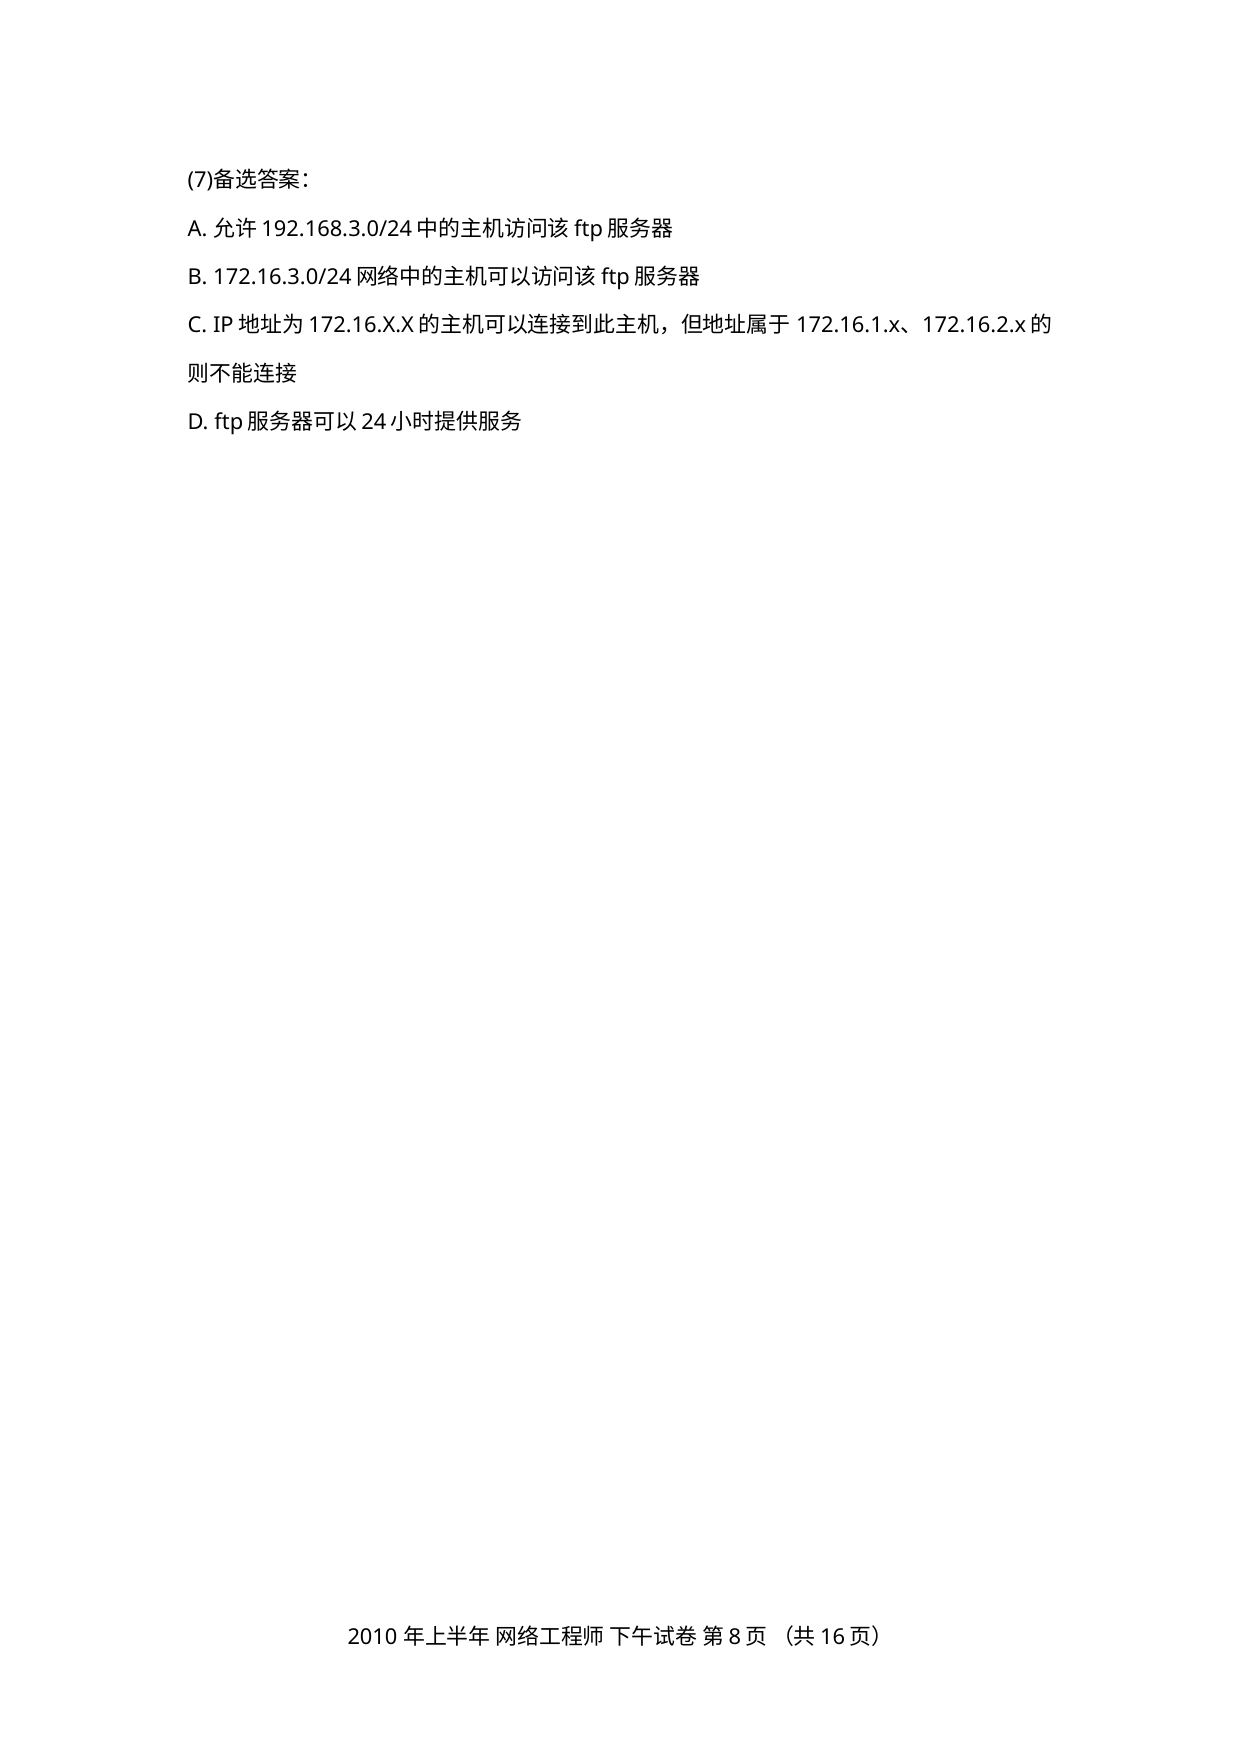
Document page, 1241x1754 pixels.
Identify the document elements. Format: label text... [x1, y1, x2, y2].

text D. ftp服务器可以24小时提供服务 [187, 404, 1053, 437]
text (7)备选答案： [187, 162, 1053, 194]
text A. 允许192.168.3.0/24中的主机访问该ftp服务器 [187, 210, 1053, 243]
text B. 172.16.3.0/24网络中的主机可以访问该ftp服务器 [187, 259, 1053, 291]
text C. IP地址为172.16.X.X的主机可以连接到此主机，但地址属于172.16.1.x、172.16.2.x的则不能连接 [187, 307, 1053, 388]
